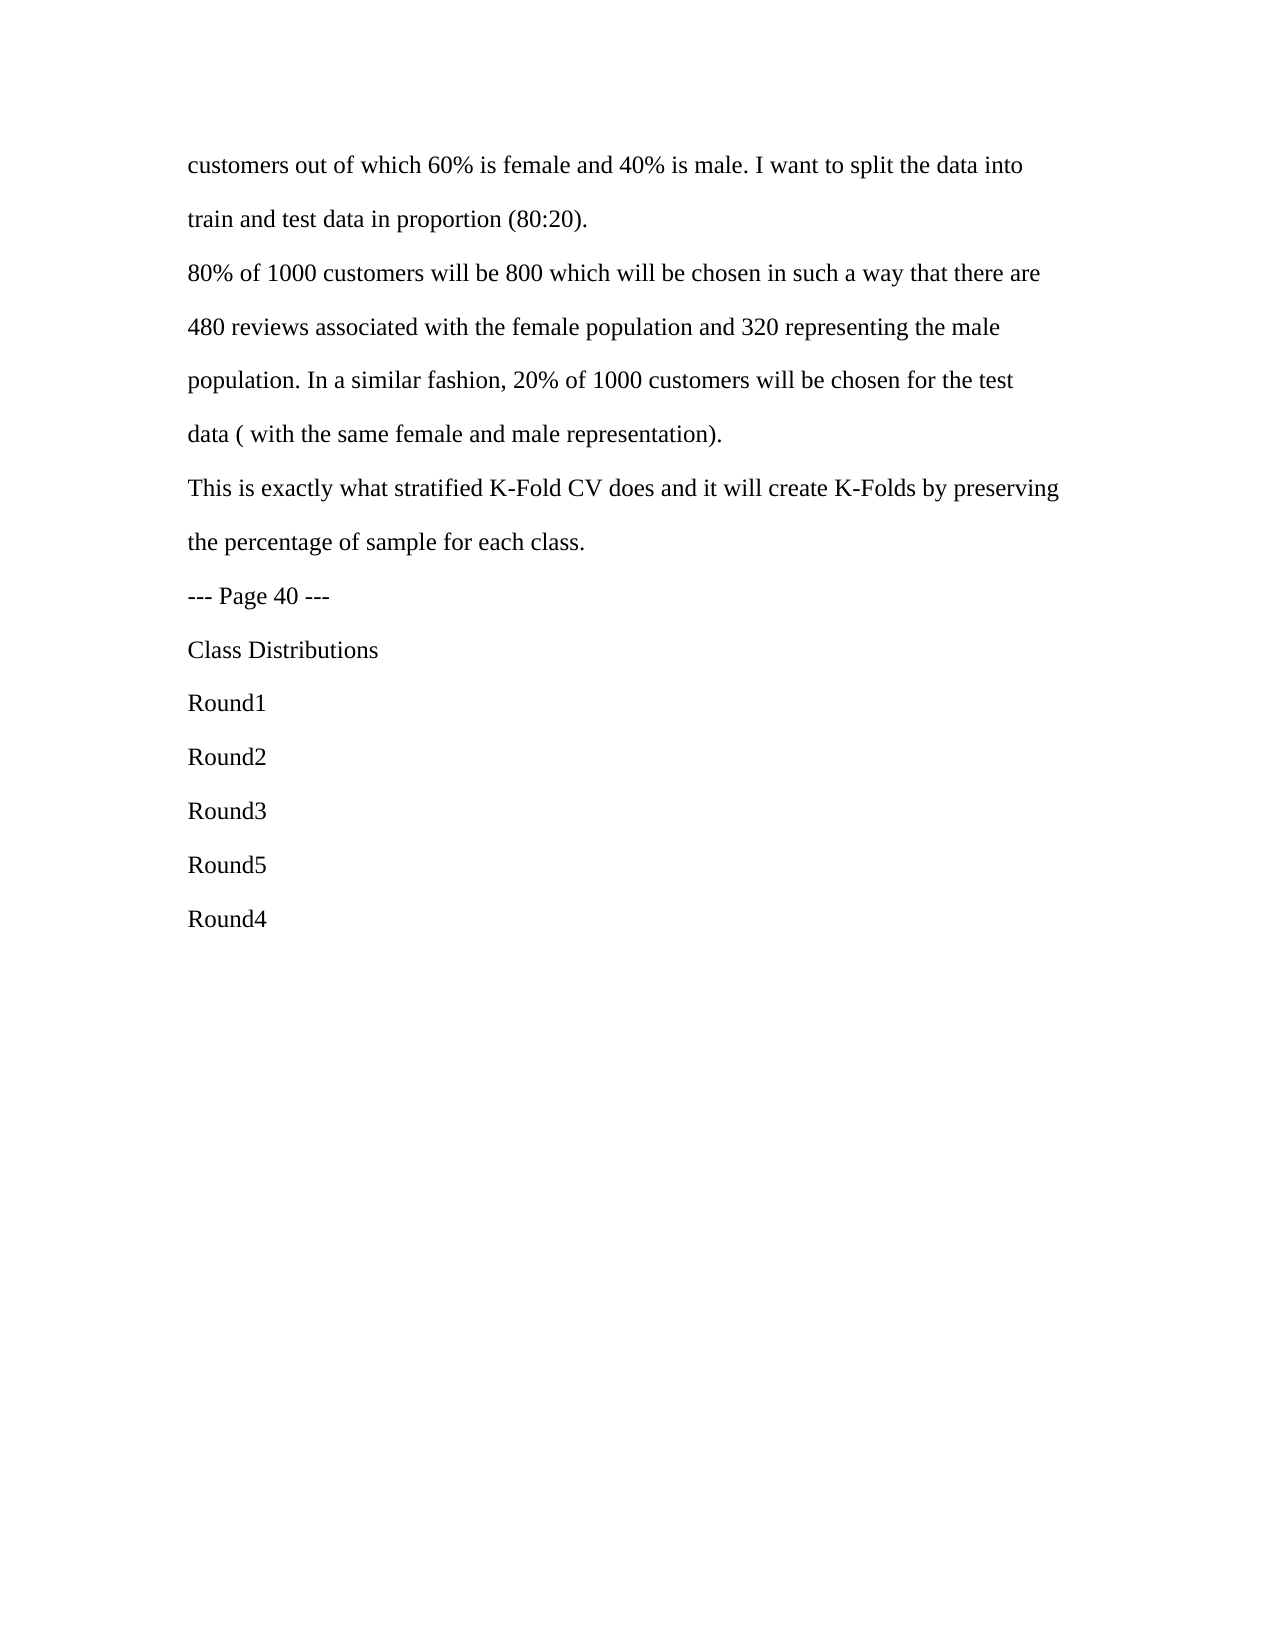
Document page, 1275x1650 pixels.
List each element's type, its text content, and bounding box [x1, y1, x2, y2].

text the percentage of sample for each class. [187, 527, 1087, 556]
text data ( with the same female and male representation). [187, 419, 1087, 448]
text Round4 [187, 904, 1087, 933]
text Round2 [187, 742, 1087, 771]
text customers out of which 60% is female and 40% is male. I want to split the data into [187, 150, 1087, 179]
text Round5 [187, 850, 1087, 879]
text Round1 [187, 688, 1087, 717]
text 480 reviews associated with the female population and 320 representing the male [187, 312, 1087, 340]
text 80% of 1000 customers will be 800 which will be chosen in such a way that there are [187, 258, 1087, 286]
text Round3 [187, 796, 1087, 825]
text population. In a similar fashion, 20% of 1000 customers will be chosen for the test [187, 365, 1087, 394]
text --- Page 40 --- [187, 581, 1087, 609]
text train and test data in proportion (80:20). [187, 204, 1087, 233]
text This is exactly what stratified K-Fold CV does and it will create K-Folds by preserving [187, 473, 1087, 502]
text Class Distributions [187, 635, 1087, 663]
